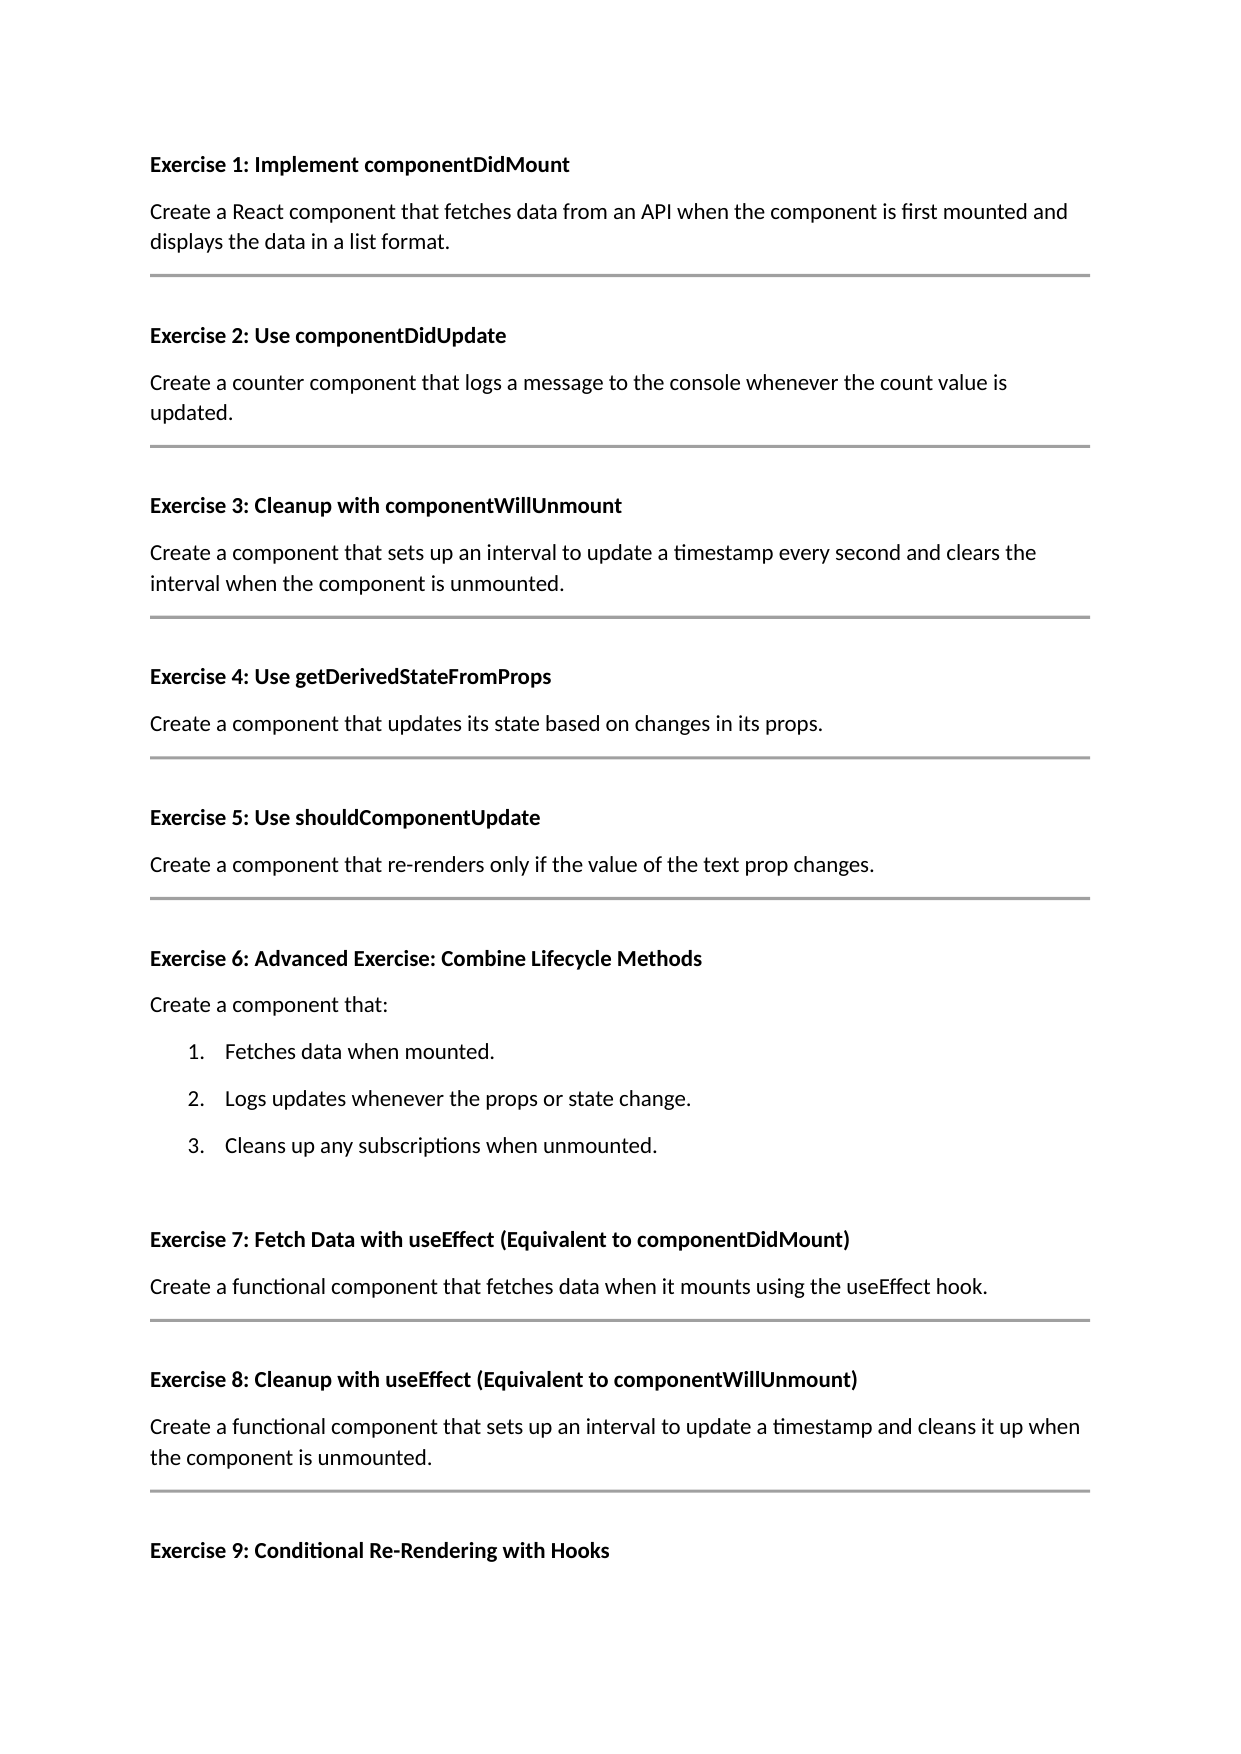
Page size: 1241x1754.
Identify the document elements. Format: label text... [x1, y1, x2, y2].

text Exercise 8: Cleanup with useEffect (Equivalent to componentWillUnmount) [150, 1366, 1090, 1394]
text Create a component that updates its state based on changes in its props. [150, 709, 1090, 737]
text Create a functional component that sets up an interval to update a timestamp and cleans it up when the component is unmounted. [150, 1412, 1090, 1471]
text Exercise 2: Use componentDidUpdate [150, 321, 1090, 349]
text Create a functional component that fetches data when it mounts using the useEffect hook. [150, 1272, 1090, 1300]
text Create a component that re-renders only if the value of the text prop changes. [150, 850, 1090, 878]
text Exercise 9: Conditional Re-Rendering with Hooks [150, 1536, 1090, 1564]
list Fetches data when mounted. [187, 1037, 1090, 1066]
text Create a component that: [150, 991, 1090, 1019]
text Create a counter component that logs a message to the console whenever the count value is updated. [150, 368, 1090, 426]
text Create a React component that fetches data from an API when the component is first mounted and displays the data in a list format. [150, 197, 1090, 255]
text Exercise 4: Use getDerivedStateFromProps [150, 662, 1090, 691]
list Cleans up any subscriptions when unmounted. [187, 1131, 1090, 1159]
text Exercise 3: Cleanup with componentWillUnmount [150, 492, 1090, 520]
text Exercise 5: Use shouldComponentUpdate [150, 803, 1090, 831]
text Exercise 7: Fetch Data with useEffect (Equivalent to componentDidMount) [150, 1225, 1090, 1253]
list Logs updates whenever the props or state change. [187, 1084, 1090, 1112]
text Exercise 6: Advanced Exercise: Combine Lifecycle Methods [150, 944, 1090, 972]
text Create a component that sets up an interval to update a timestamp every second and clears the interval when the component is unmounted. [150, 538, 1090, 597]
text Exercise 1: Implement componentDidMount [150, 150, 1090, 178]
